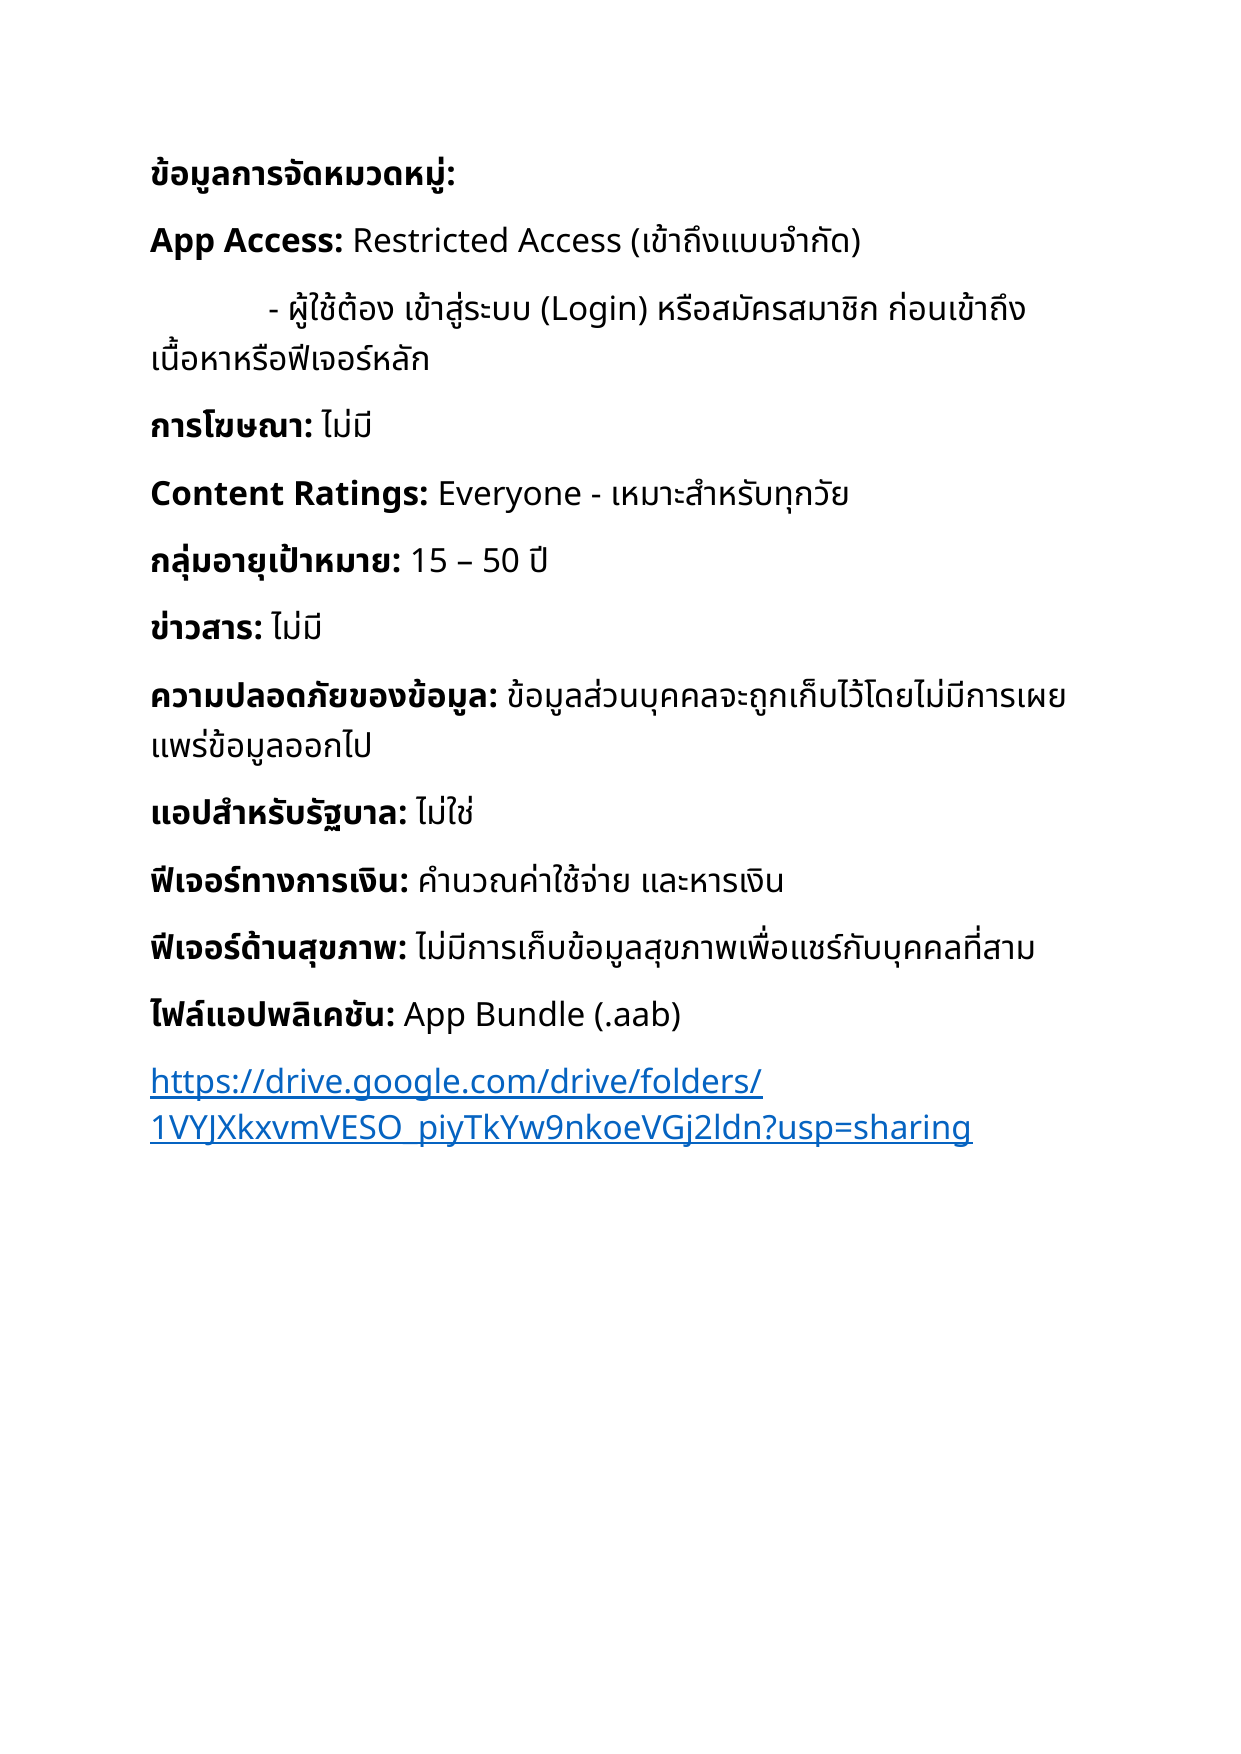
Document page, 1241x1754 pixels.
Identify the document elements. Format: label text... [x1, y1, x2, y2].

text กลุ่มอายุเป้าหมาย: 15 – 50 ปี [150, 537, 1090, 587]
text แอปสำหรับรัฐบาล: ไม่ใช่ [150, 789, 1090, 840]
text Content Ratings: Everyone - เหมาะสำหรับทุกวัย [150, 469, 1090, 520]
text การโฆษณา: ไม่มี [150, 402, 1090, 453]
text App Access: Restricted Access (เข้าถึงแบบจำกัด) [150, 217, 1090, 268]
text ฟีเจอร์ด้านสุขภาพ: ไม่มีการเก็บข้อมูลสุขภาพเพื่อแชร์กับบุคคลที่สาม [150, 924, 1090, 974]
text ฟีเจอร์ทางการเงิน: คำนวณค่าใช้จ่าย และหารเงิน [150, 856, 1090, 907]
text ไฟล์แอปพลิเคชัน: App Bundle (.aab) [150, 991, 1090, 1042]
text ความปลอดภัยของข้อมูล: ข้อมูลส่วนบุคคลจะถูกเก็บไว้โดยไม่มีการเผยแพร่ข้อมูลออกไป [150, 671, 1090, 772]
text ข่าวสาร: ไม่มี [150, 604, 1090, 655]
text https://drive.google.com/drive/folders/1VYJXkxvmVESO_piyTkYw9nkoeVGj2ldn?usp=sharing [150, 1058, 1090, 1149]
text ข้อมูลการจัดหมวดหมู่: [150, 150, 1090, 201]
text - ผู้ใช้ต้อง เข้าสู่ระบบ (Login) หรือสมัครสมาชิก ก่อนเข้าถึงเนื้อหาหรือฟีเจอร์หลัก [150, 284, 1090, 386]
